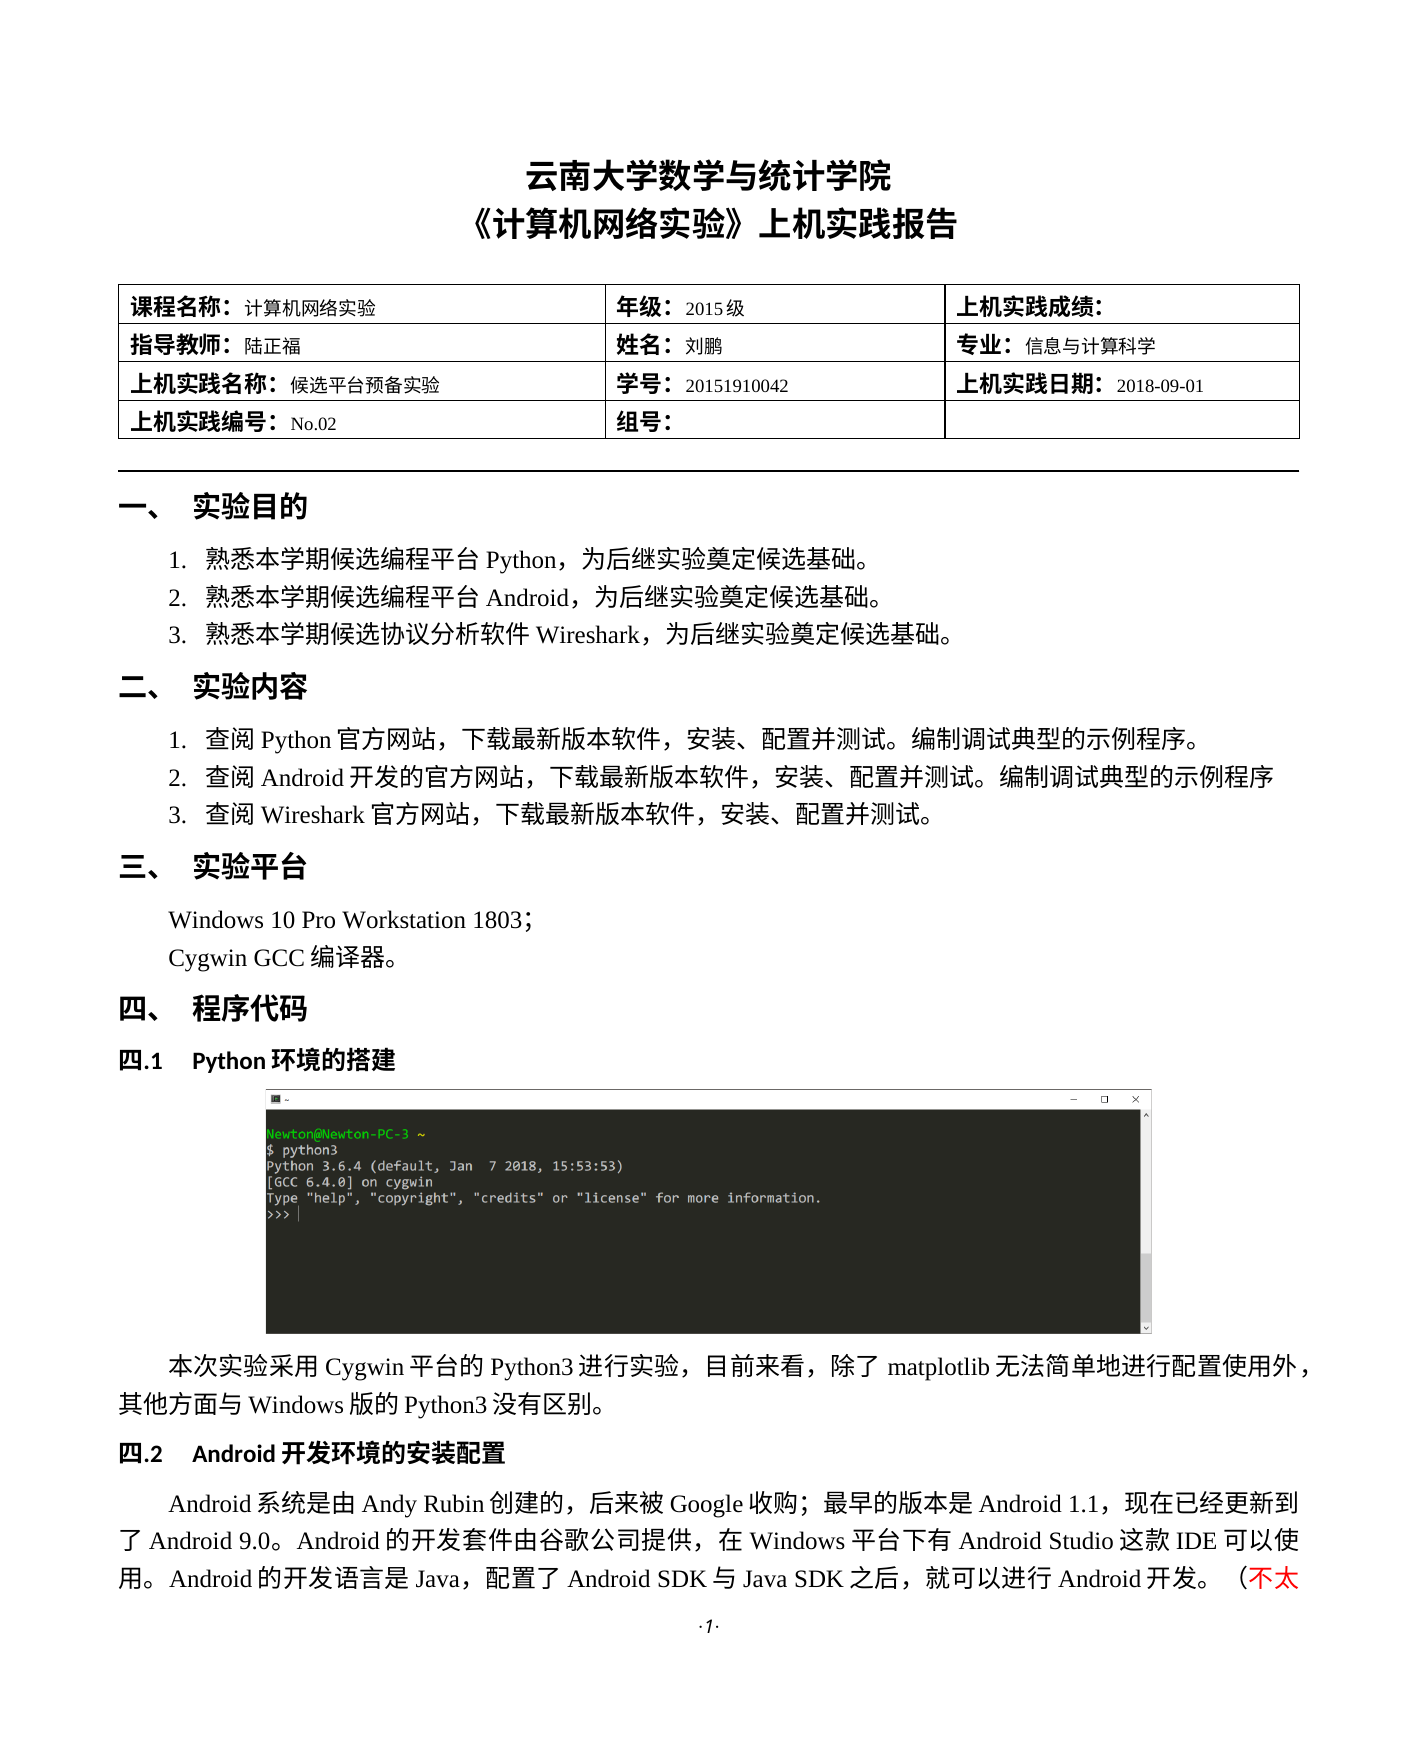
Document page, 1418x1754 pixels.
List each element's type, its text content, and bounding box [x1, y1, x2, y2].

subtitle Android开发环境的安装配置 [118, 1433, 1299, 1469]
table_cell 上机实践日期：2018-09-01 [946, 362, 1299, 399]
subtitle 实验平台 [118, 844, 1299, 886]
text 本次实验采用Cygwin平台的Python3进行实验，目前来看，除了matplotlib无法简单地进行配置使用外，其他方面与Windows版的Python3没有区别。 [118, 1346, 1299, 1421]
table_cell 指导教师：陆正福 [119, 324, 605, 361]
subtitle 程序代码 [118, 986, 1299, 1028]
list 查阅Wireshark官方网站，下载最新版本软件，安装、配置并测试。 [168, 794, 1299, 831]
title 云南大学数学与统计学院 《计算机网络实验》上机实践报告 [118, 150, 1299, 246]
table_cell 专业：信息与计算科学 [946, 324, 1299, 361]
list 熟悉本学期候选协议分析软件Wireshark，为后继实验奠定候选基础。 [168, 614, 1299, 651]
subtitle 实验内容 [118, 664, 1299, 706]
table_cell 上机实践编号：No.02 [119, 401, 605, 438]
picture [265, 1089, 1152, 1334]
table_header 年级：2015级 [606, 285, 944, 322]
text Cygwin GCC编译器。 [118, 936, 1299, 973]
text Windows 10 Pro Workstation 1803； [118, 898, 1299, 936]
table_header 课程名称：计算机网络实验 [119, 285, 605, 322]
table_cell 学号：20151910042 [606, 362, 944, 399]
subtitle 实验目的 [118, 484, 1299, 526]
list 查阅Python官方网站，下载最新版本软件，安装、配置并测试。编制调试典型的示例程序。 [168, 719, 1299, 756]
list 熟悉本学期候选编程平台Python，为后继实验奠定候选基础。 [168, 539, 1299, 576]
table_cell 姓名：刘鹏 [606, 324, 944, 361]
table_header 上机实践成绩： [946, 285, 1299, 322]
table_cell 上机实践名称：候选平台预备实验 [119, 362, 605, 399]
list 查阅Android开发的官方网站，下载最新版本软件，安装、配置并测试。编制调试典型的示例程序 [168, 756, 1299, 794]
subtitle Python环境的搭建 [118, 1041, 1299, 1077]
list 熟悉本学期候选编程平台Android，为后继实验奠定候选基础。 [168, 576, 1299, 614]
table_cell 组号： [606, 401, 944, 438]
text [118, 1482, 1299, 1594]
table_cell [946, 401, 1299, 438]
